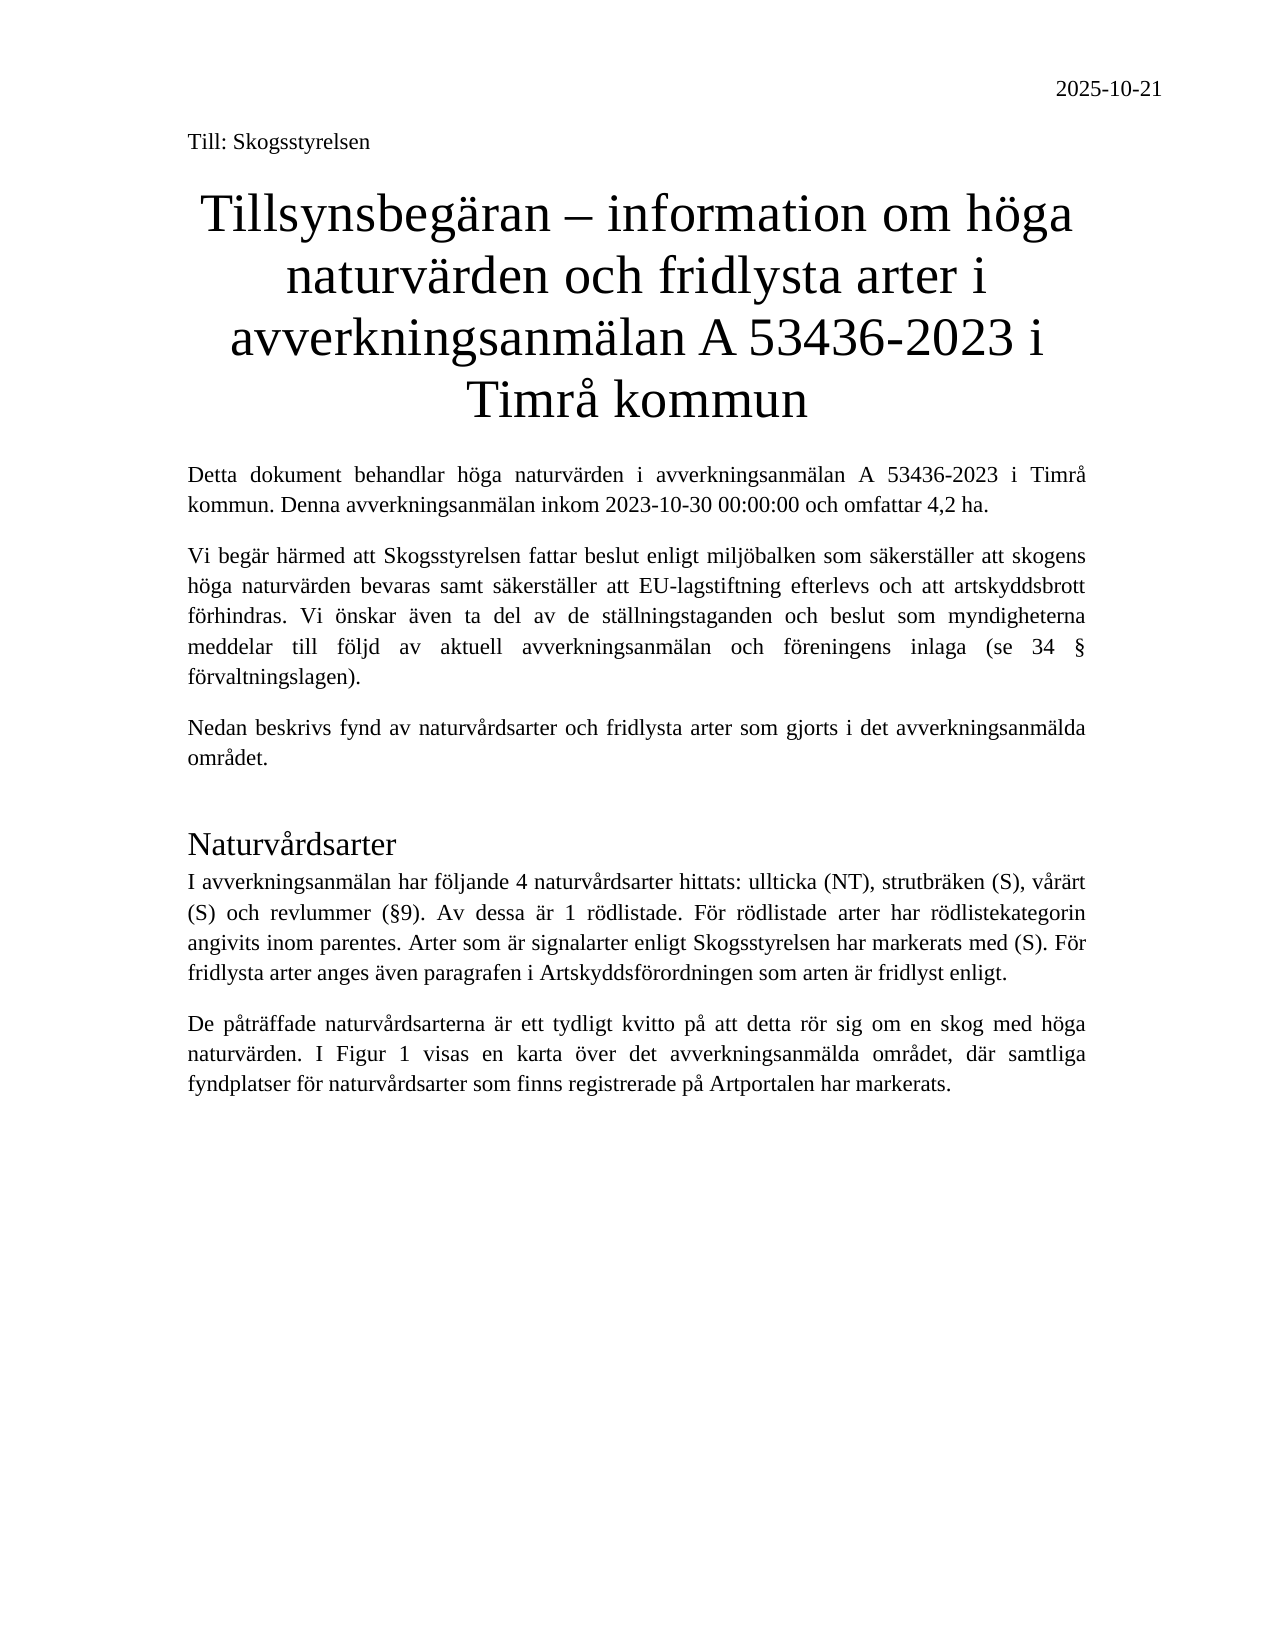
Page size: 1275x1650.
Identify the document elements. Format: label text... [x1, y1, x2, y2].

text I avverkningsanmälan har följande 4 naturvårdsarter hittats: ullticka (NT), strutbräken (S), vårärt (S) och revlummer (§9). Av dessa är 1 rödlistade. För rödlistade arter har rödlistekategorin angivits inom parentes. Arter som är signalarter enligt Skogsstyrelsen har markerats med (S). För fridlysta arter anges även paragrafen i Artskyddsförordningen som arten är fridlyst enligt. [187, 868, 1087, 985]
title Tillsynsbegäran – information om höga naturvärden och fridlysta arter i avverkningsanmälan A 53436-2023 i Timrå kommun [187, 180, 1087, 429]
text Nedan beskrivs fynd av naturvårdsarter och fridlysta arter som gjorts i det avverkningsanmälda området. [187, 714, 1087, 771]
subtitle Naturvårdsarter [187, 824, 1087, 863]
text De påträffade naturvårdsarterna är ett tydligt kvitto på att detta rör sig om en skog med höga naturvärden. I Figur 1 visas en karta över det avverkningsanmälda området, där samtliga fyndplatser för naturvårdsarter som finns registrerade på Artportalen har markerats. [187, 1010, 1087, 1097]
text Vi begär härmed att Skogsstyrelsen fattar beslut enligt miljöbalken som säkerställer att skogens höga naturvärden bevaras samt säkerställer att EU-lagstiftning efterlevs och att artskyddsbrott förhindras. Vi önskar även ta del av de ställningstaganden och beslut som myndigheterna meddelar till följd av aktuell avverkningsanmälan och föreningens inlaga (se 34 § förvaltningslagen). [187, 542, 1087, 689]
text Detta dokument behandlar höga naturvärden i avverkningsanmälan A 53436-2023 i Timrå kommun. Denna avverkningsanmälan inkom 2023-10-30 00:00:00 och omfattar 4,2 ha. [187, 461, 1087, 517]
